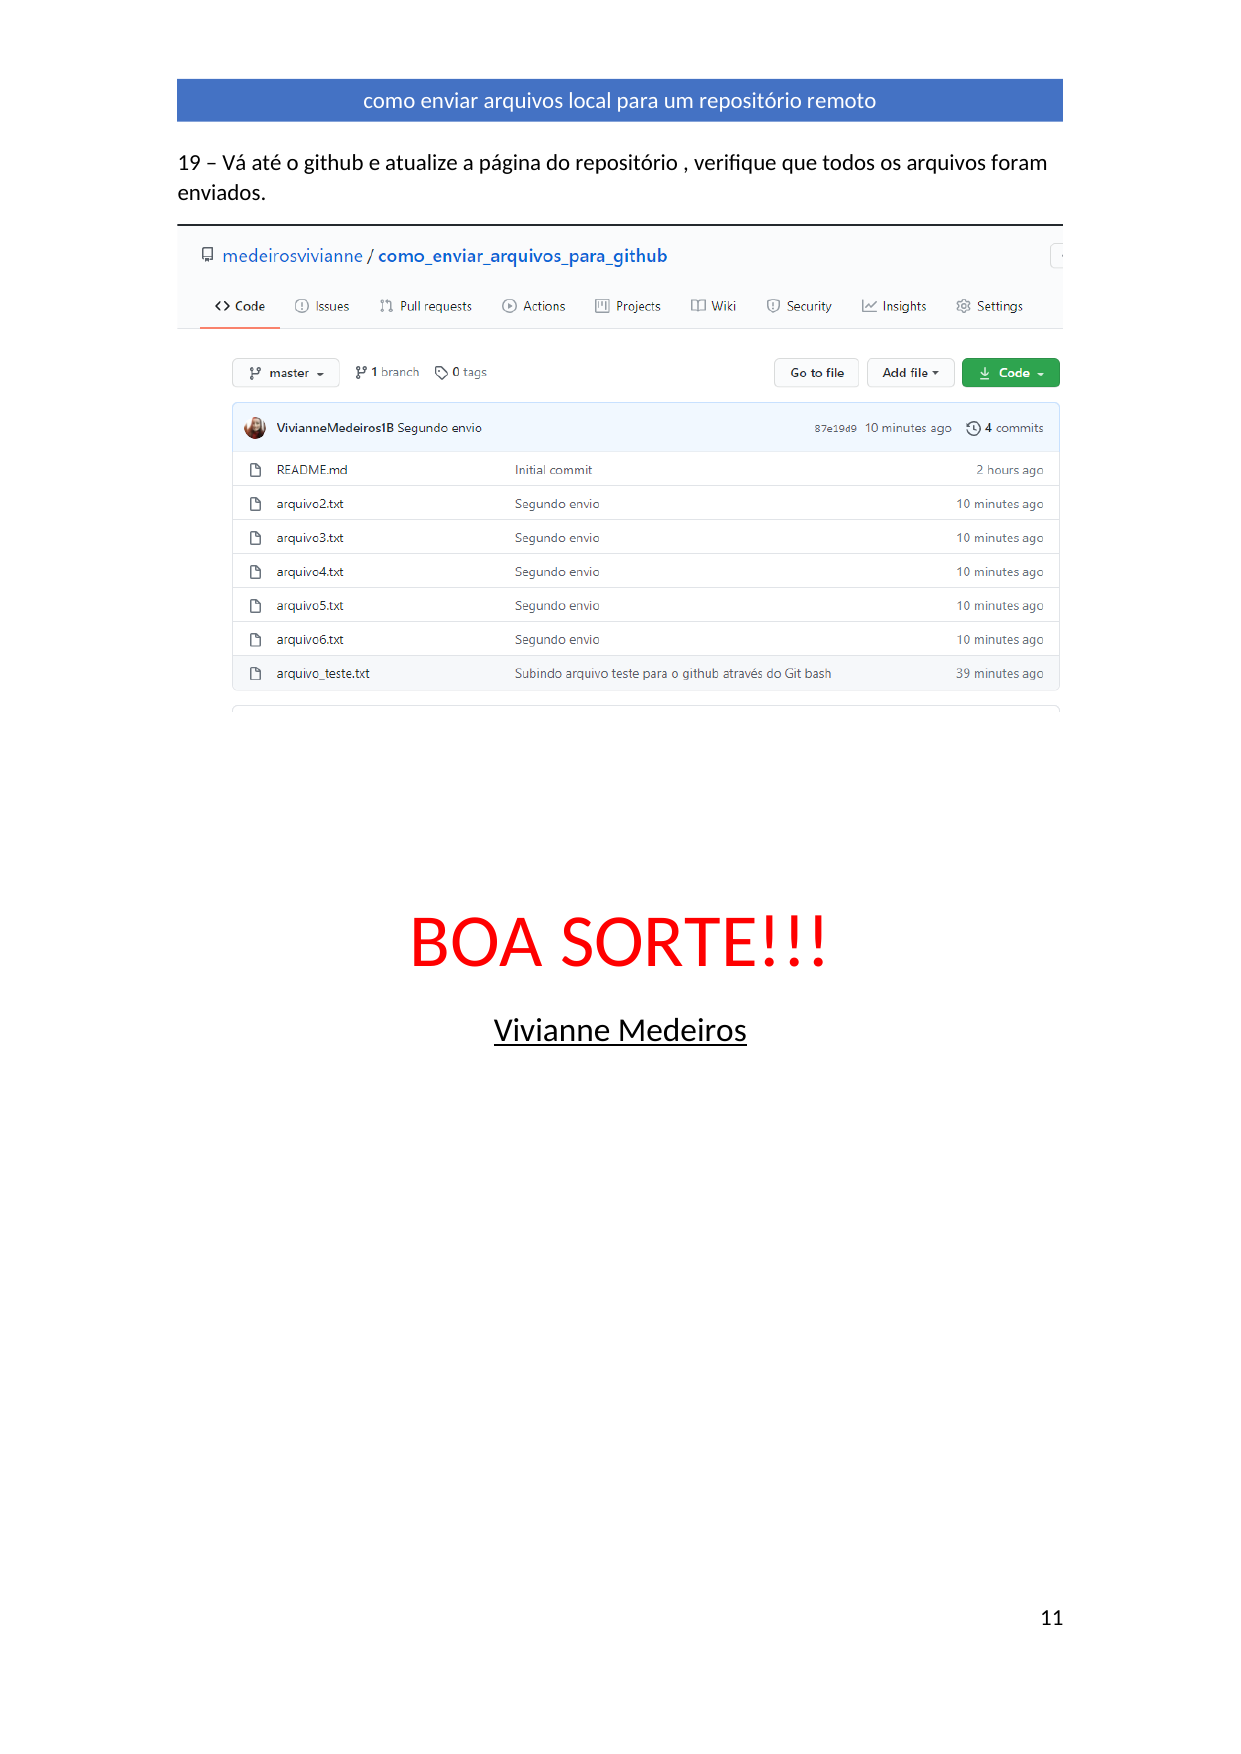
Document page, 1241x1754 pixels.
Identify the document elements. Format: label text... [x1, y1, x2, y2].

text 19 – Vá até o github e atualize a página do repositório , verifique que todos os arquivos foram enviados. [177, 148, 1063, 206]
picture [177, 224, 1063, 712]
text BOA SORTE!!! [177, 893, 1063, 985]
text Vivianne Medeiros [177, 1009, 1063, 1049]
